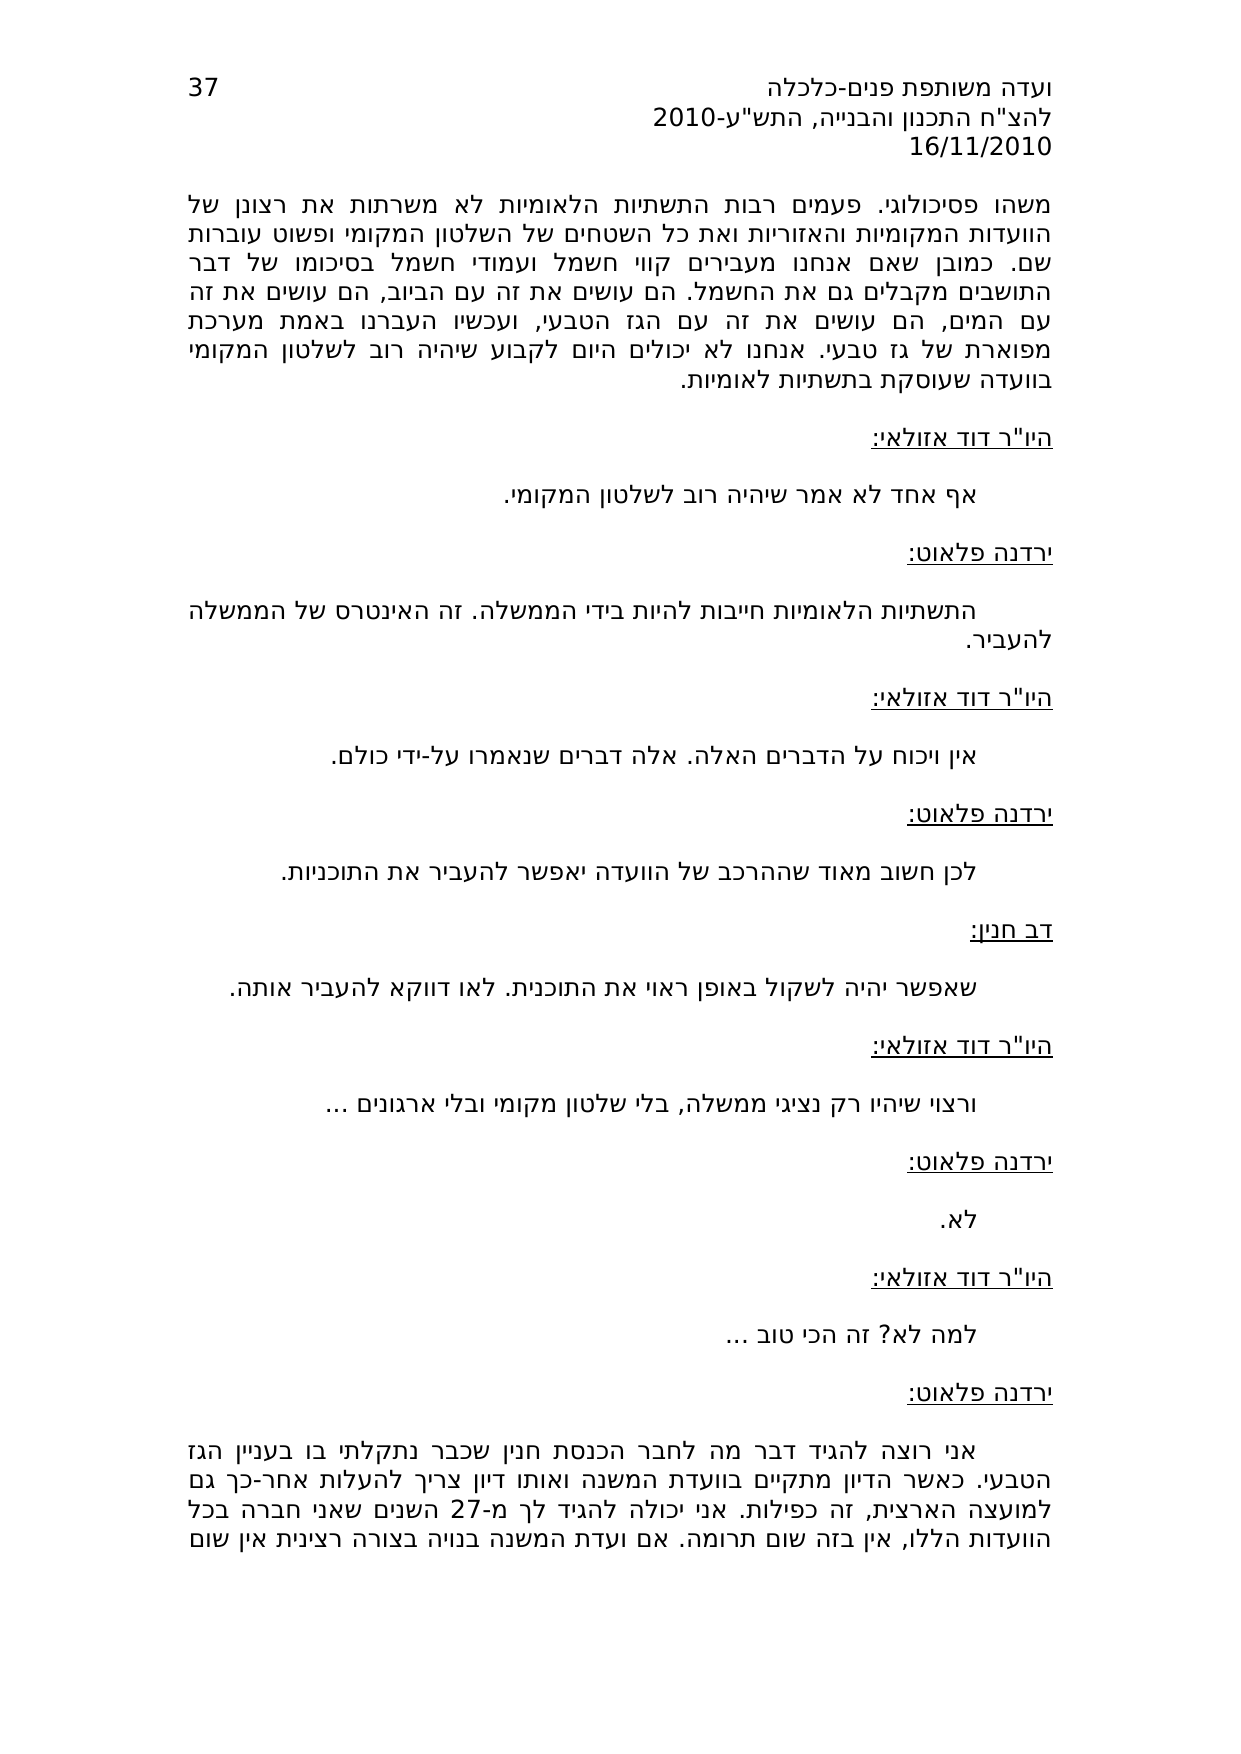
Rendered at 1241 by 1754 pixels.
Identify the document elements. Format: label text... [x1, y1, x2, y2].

text לא. [187, 1205, 1053, 1234]
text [187, 190, 1053, 394]
text היו"ר דוד אזולאי: [187, 1263, 1053, 1292]
text ירדנה פלאוט: [187, 1378, 1053, 1408]
text אף אחד לא אמר שיהיה רוב לשלטון המקומי. [187, 481, 1053, 510]
text התשתיות הלאומיות חייבות להיות בידי הממשלה. זה האינטרס של הממשלה להעביר. [187, 596, 1053, 655]
text היו"ר דוד אזולאי: [187, 423, 1053, 452]
text למה לא? זה הכי טוב ... [187, 1321, 1053, 1350]
text ירדנה פלאוט: [187, 799, 1053, 828]
text אין ויכוח על הדברים האלה. אלה דברים שנאמרו על-ידי כולם. [187, 741, 1053, 771]
text ורצוי שיהיו רק נציגי ממשלה, בלי שלטון מקומי ובלי ארגונים ... [187, 1089, 1053, 1118]
text ירדנה פלאוט: [187, 1147, 1053, 1176]
text היו"ר דוד אזולאי: [187, 683, 1053, 713]
text דב חנין: [187, 915, 1053, 944]
text ירדנה פלאוט: [187, 538, 1053, 568]
text היו"ר דוד אזולאי: [187, 1031, 1053, 1060]
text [187, 1436, 1053, 1553]
text שאפשר יהיה לשקול באופן ראוי את התוכנית. לאו דווקא להעביר אותה. [187, 973, 1053, 1002]
text לכן חשוב מאוד שההרכב של הוועדה יאפשר להעביר את התוכניות. [187, 857, 1053, 886]
